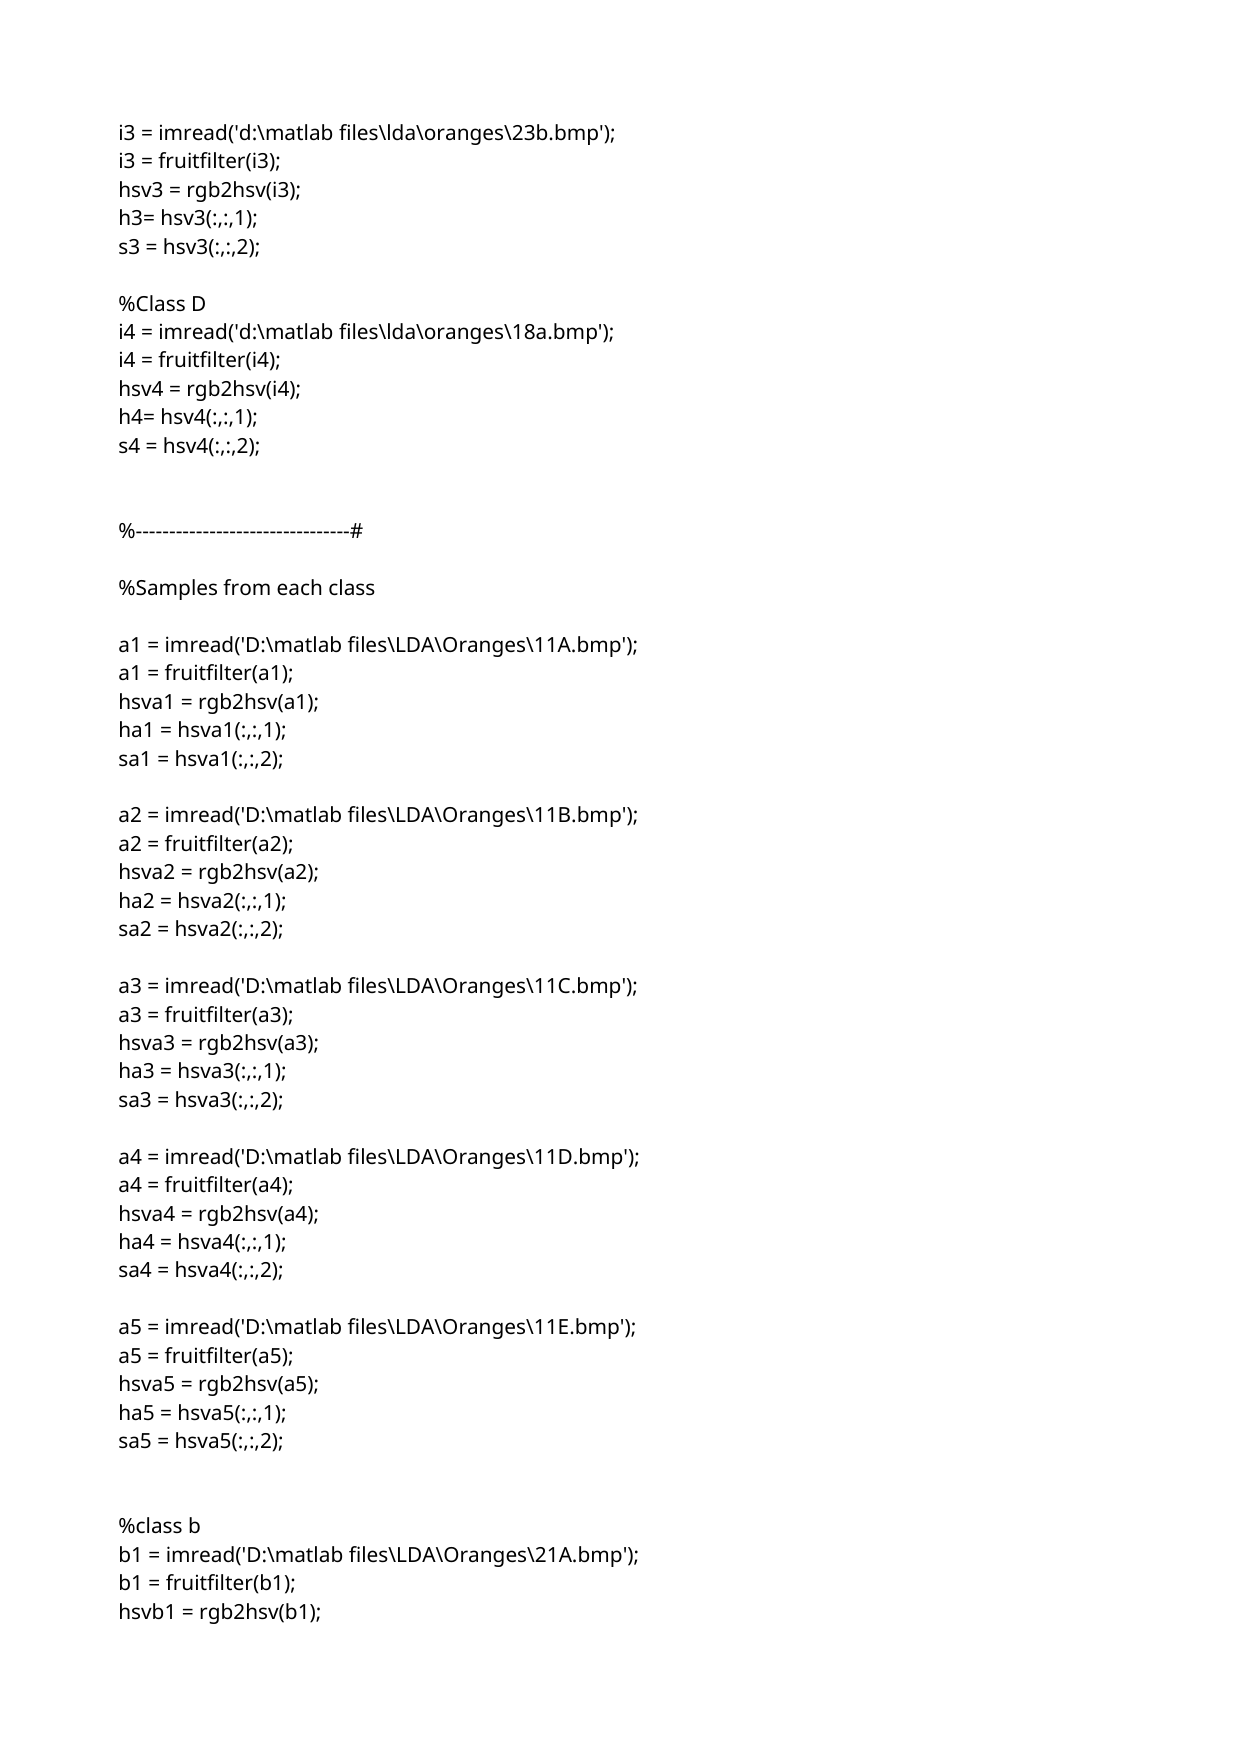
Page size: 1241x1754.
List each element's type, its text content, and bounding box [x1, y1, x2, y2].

text hsvb1 = rgb2hsv(b1); [118, 1597, 1122, 1625]
text ha1 = hsva1(:,:,1); [118, 715, 1122, 744]
text a4 = fruitfilter(a4); [118, 1170, 1122, 1199]
text a1 = fruitfilter(a1); [118, 658, 1122, 687]
text %Class D [118, 289, 1122, 317]
text i4 = fruitfilter(i4); [118, 346, 1122, 374]
text sa2 = hsva2(:,:,2); [118, 914, 1122, 943]
text hsva5 = rgb2hsv(a5); [118, 1369, 1122, 1398]
text sa3 = hsva3(:,:,2); [118, 1085, 1122, 1113]
text ha4 = hsva4(:,:,1); [118, 1227, 1122, 1256]
text a1 = imread('D:\matlab files\LDA\Oranges\11A.bmp'); [118, 630, 1122, 658]
text hsva2 = rgb2hsv(a2); [118, 857, 1122, 886]
text a2 = imread('D:\matlab files\LDA\Oranges\11B.bmp'); [118, 801, 1122, 829]
text a2 = fruitfilter(a2); [118, 829, 1122, 857]
text b1 = imread('D:\matlab files\LDA\Oranges\21A.bmp'); [118, 1540, 1122, 1568]
text sa5 = hsva5(:,:,2); [118, 1426, 1122, 1455]
text ha3 = hsva3(:,:,1); [118, 1057, 1122, 1085]
text a5 = imread('D:\matlab files\LDA\Oranges\11E.bmp'); [118, 1312, 1122, 1341]
text hsva4 = rgb2hsv(a4); [118, 1199, 1122, 1227]
text i3 = imread('d:\matlab files\lda\oranges\23b.bmp'); [118, 118, 1122, 147]
text i3 = fruitfilter(i3); [118, 147, 1122, 175]
text s4 = hsv4(:,:,2); [118, 431, 1122, 459]
text hsva1 = rgb2hsv(a1); [118, 687, 1122, 715]
text %Samples from each class [118, 573, 1122, 602]
text a4 = imread('D:\matlab files\LDA\Oranges\11D.bmp'); [118, 1142, 1122, 1170]
text a5 = fruitfilter(a5); [118, 1341, 1122, 1369]
text sa4 = hsva4(:,:,2); [118, 1256, 1122, 1284]
text ha5 = hsva5(:,:,1); [118, 1398, 1122, 1426]
text %class b [118, 1512, 1122, 1540]
text s3 = hsv3(:,:,2); [118, 232, 1122, 260]
text b1 = fruitfilter(b1); [118, 1568, 1122, 1597]
text hsva3 = rgb2hsv(a3); [118, 1028, 1122, 1057]
text i4 = imread('d:\matlab files\lda\oranges\18a.bmp'); [118, 317, 1122, 346]
text sa1 = hsva1(:,:,2); [118, 744, 1122, 772]
text h4= hsv4(:,:,1); [118, 402, 1122, 431]
text a3 = imread('D:\matlab files\LDA\Oranges\11C.bmp'); [118, 971, 1122, 1000]
text %--------------------------------# [118, 516, 1122, 545]
text ha2 = hsva2(:,:,1); [118, 886, 1122, 914]
text hsv3 = rgb2hsv(i3); [118, 175, 1122, 203]
text hsv4 = rgb2hsv(i4); [118, 374, 1122, 402]
text h3= hsv3(:,:,1); [118, 203, 1122, 232]
text a3 = fruitfilter(a3); [118, 1000, 1122, 1028]
